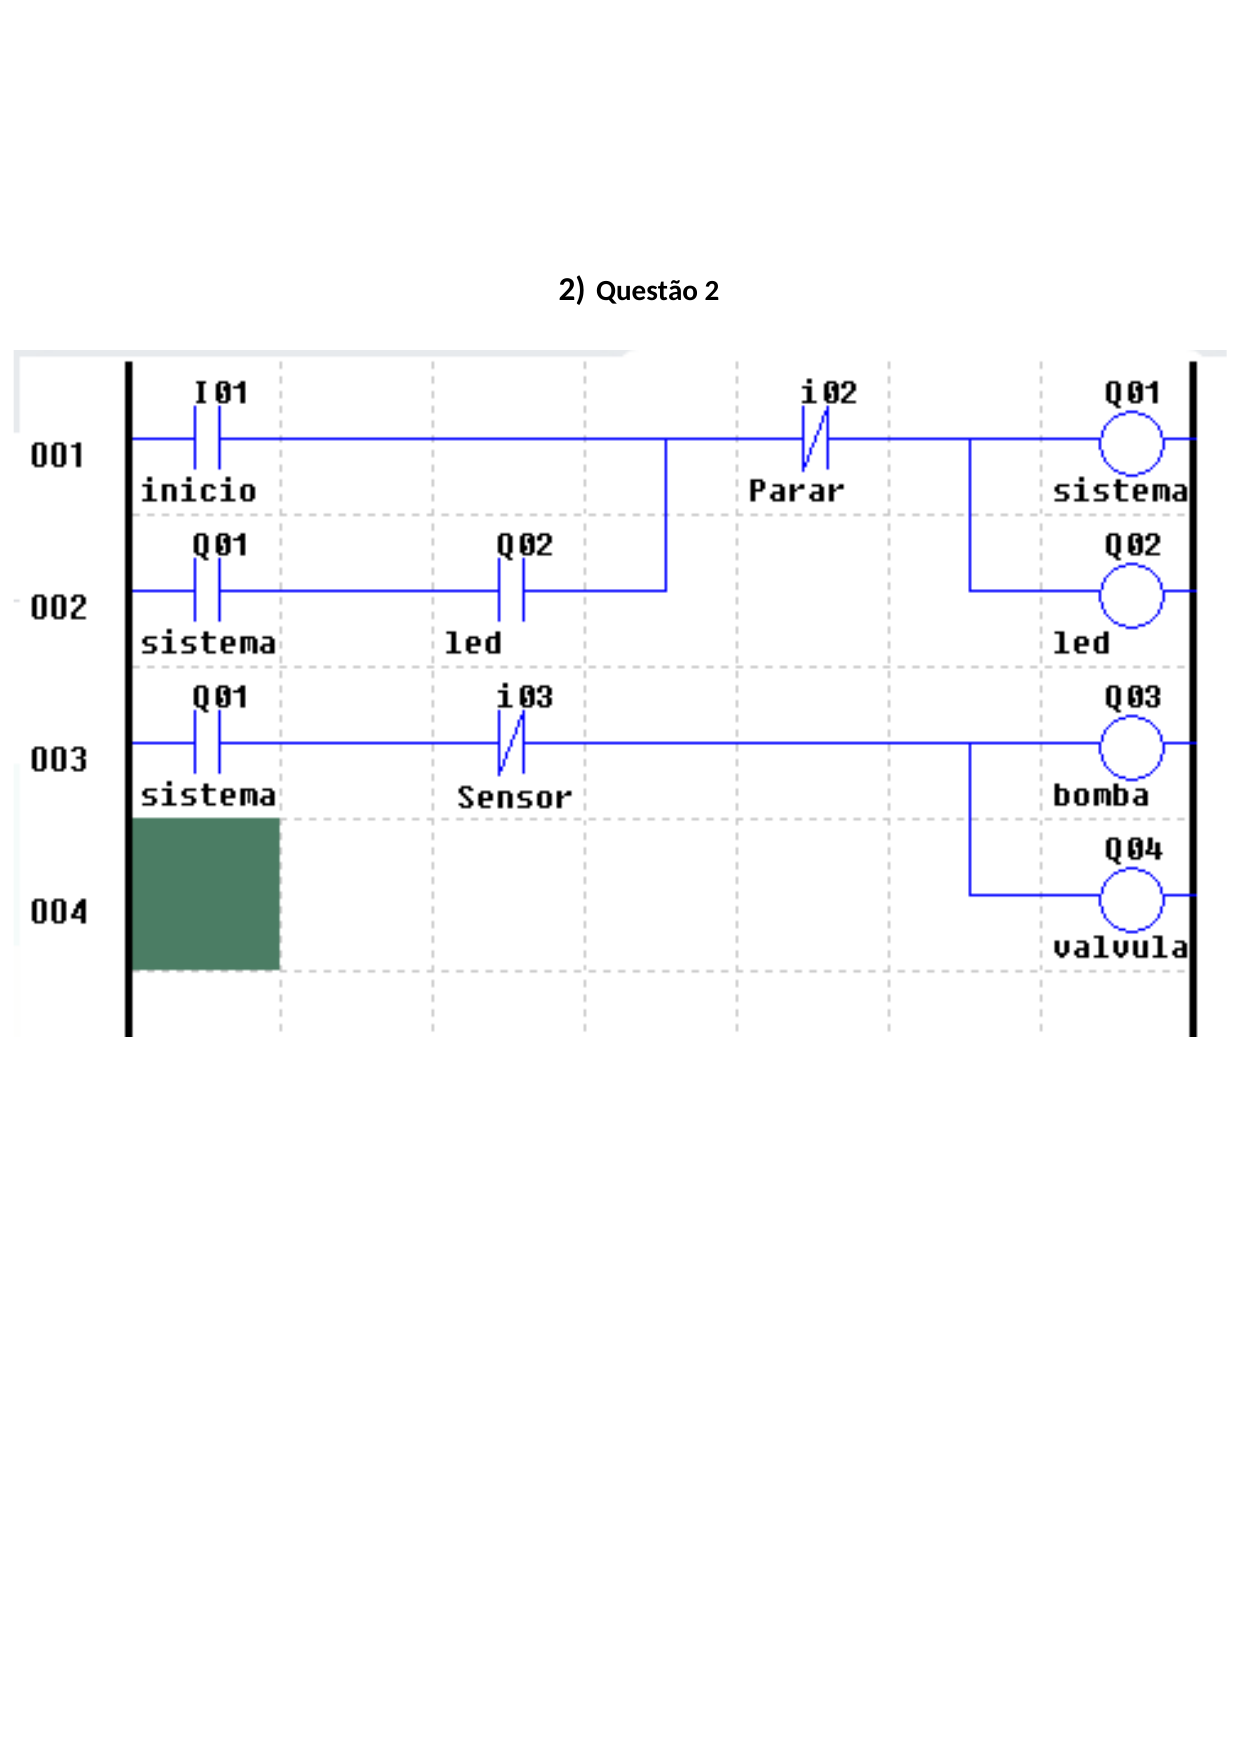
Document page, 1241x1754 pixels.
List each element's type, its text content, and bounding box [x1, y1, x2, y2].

list Questão 2 [215, 268, 1063, 309]
picture [13, 350, 1227, 1037]
